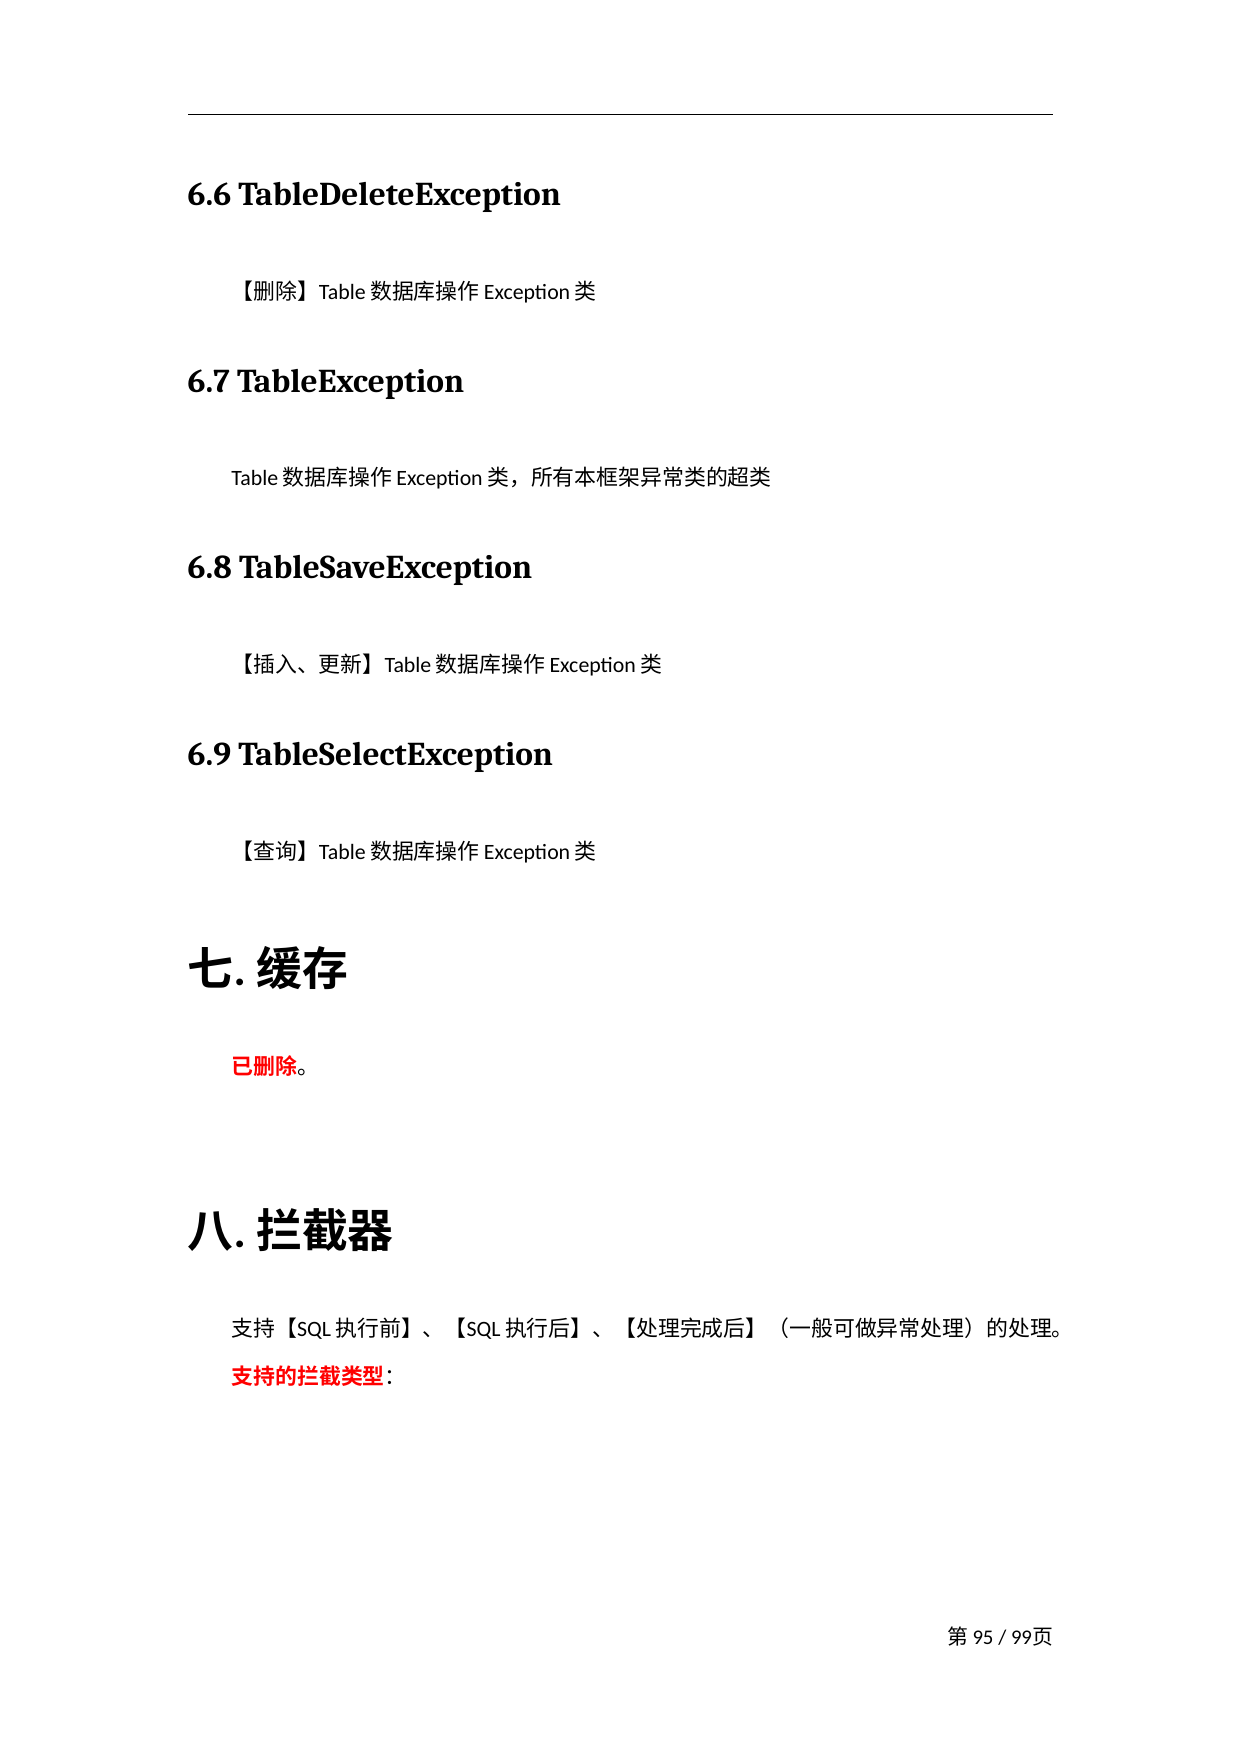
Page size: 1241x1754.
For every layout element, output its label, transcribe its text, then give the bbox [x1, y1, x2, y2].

text Table数据库操作Exception类，所有本框架异常类的超类 [187, 460, 1053, 492]
subtitle 6.6 TableDeleteException [187, 162, 1053, 227]
text 【删除】Table数据库操作Exception类 [187, 273, 1053, 306]
text 支持的拦截类型： [187, 1359, 1053, 1391]
subtitle 6.9 TableSelectException [187, 722, 1053, 787]
subtitle 缓存 [187, 917, 1053, 1014]
subtitle 6.8 TableSaveException [187, 535, 1053, 600]
text 【插入、更新】Table数据库操作Exception类 [187, 647, 1053, 679]
text 【查询】Table数据库操作Exception类 [187, 833, 1053, 866]
subtitle 拦截器 [187, 1178, 1053, 1276]
subtitle 6.7 TableException [187, 349, 1053, 414]
text 支持【SQL执行前】、【SQL执行后】、【处理完成后】（一般可做异常处理）的处理。 [187, 1310, 1053, 1343]
text 已删除。 [187, 1049, 1053, 1081]
